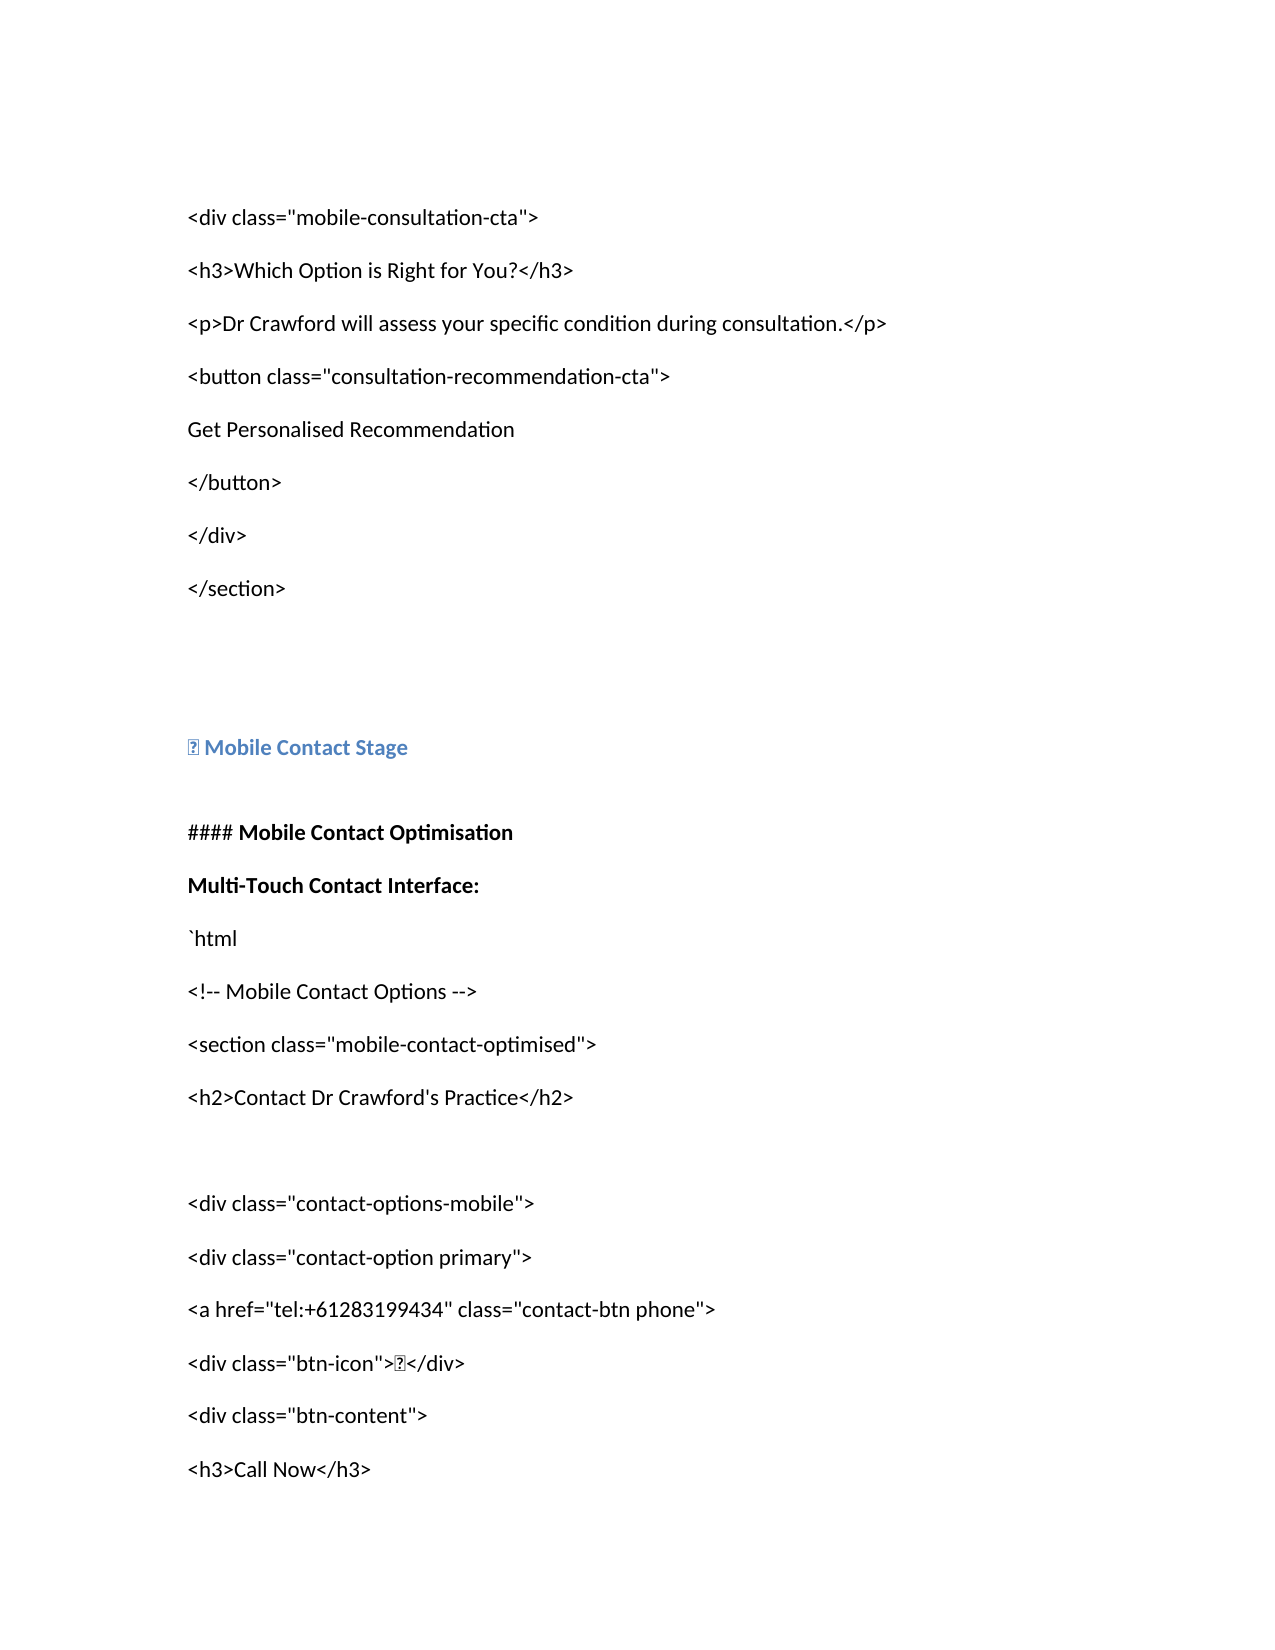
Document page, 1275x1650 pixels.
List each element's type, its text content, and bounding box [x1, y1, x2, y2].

text <h3>Which Option is Right for You?</h3> [187, 256, 1087, 284]
text <a href="tel:+61283199434" class="contact-btn phone"> [187, 1296, 1087, 1324]
text <p>Dr Crawford will assess your specific condition during consultation.</p> [187, 309, 1087, 337]
text <div class="btn-icon">📞</div> [187, 1349, 1087, 1377]
text `html [187, 924, 1087, 952]
text <div class="contact-options-mobile"> [187, 1189, 1087, 1218]
text </div> [187, 521, 1087, 549]
text Multi-Touch Contact Interface: [187, 871, 1087, 899]
text <div class="btn-content"> [187, 1402, 1087, 1430]
text Get Personalised Recommendation [187, 415, 1087, 443]
text <section class="mobile-contact-optimised"> [187, 1031, 1087, 1058]
text <div class="contact-option primary"> [187, 1243, 1087, 1271]
text </button> [187, 468, 1087, 496]
text <button class="consultation-recommendation-cta"> [187, 362, 1087, 390]
text <h2>Contact Dr Crawford's Practice</h2> [187, 1083, 1087, 1112]
text <h3>Call Now</h3> [187, 1455, 1087, 1483]
text </section> [187, 574, 1087, 602]
subtitle 📞 Mobile Contact Stage [187, 733, 1087, 761]
text #### Mobile Contact Optimisation [187, 818, 1087, 846]
text <div class="mobile-consultation-cta"> [187, 203, 1087, 231]
text <!-- Mobile Contact Options --> [187, 977, 1087, 1006]
